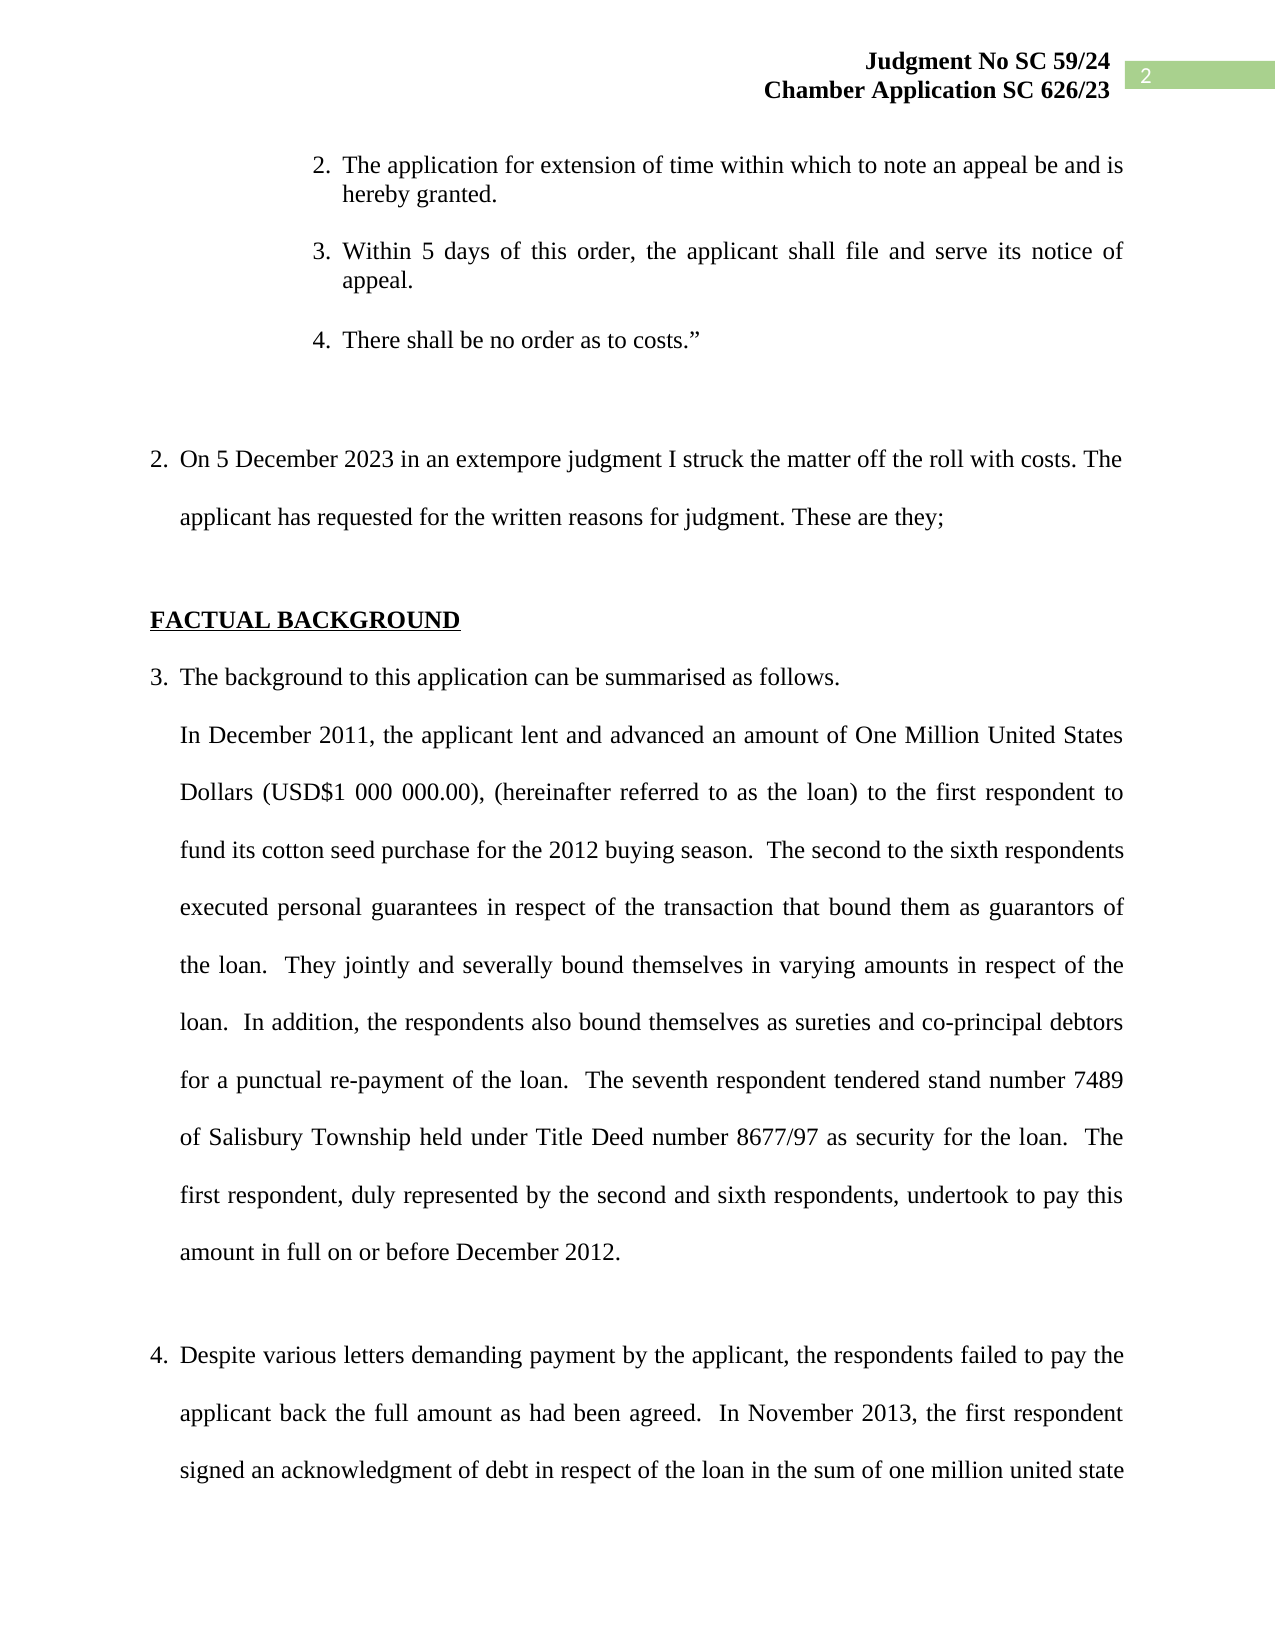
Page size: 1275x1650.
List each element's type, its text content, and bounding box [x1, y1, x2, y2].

text In December 2011, the applicant lent and advanced an amount of One Million United States Dollars (USD$1 000 000.00), (hereinafter referred to as the loan) to the first respondent to fund its cotton seed purchase for the 2012 buying season. The second to the sixth respondents executed personal guarantees in respect of the transaction that bound them as guarantors of the loan. They jointly and severally bound themselves in varying amounts in respect of the loan. In addition, the respondents also bound themselves as sureties and co-principal debtors for a punctual re-payment of the loan. The seventh respondent tendered stand number 7489 of Salisbury Township held under Title Deed number 8677/97 as security for the loan. The first respondent, duly represented by the second and sixth respondents, undertook to pay this amount in full on or before December 2012. [179, 720, 1125, 1266]
text FACTUAL BACKGROUND [150, 605, 1125, 633]
list On 5 December 2023 in an extempore judgment I struck the matter off the roll with costs. The applicant has requested for the written reasons for judgment. These are they; [150, 444, 1125, 531]
list There shall be no order as to costs.” [312, 325, 1125, 353]
list The application for extension of time within which to note an appeal be and is hereby granted. [312, 150, 1125, 207]
list The background to this application can be summarised as follows. [150, 662, 1125, 691]
list Within 5 days of this order, the applicant shall file and serve its notice of appeal. [312, 236, 1125, 294]
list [150, 1340, 1125, 1484]
